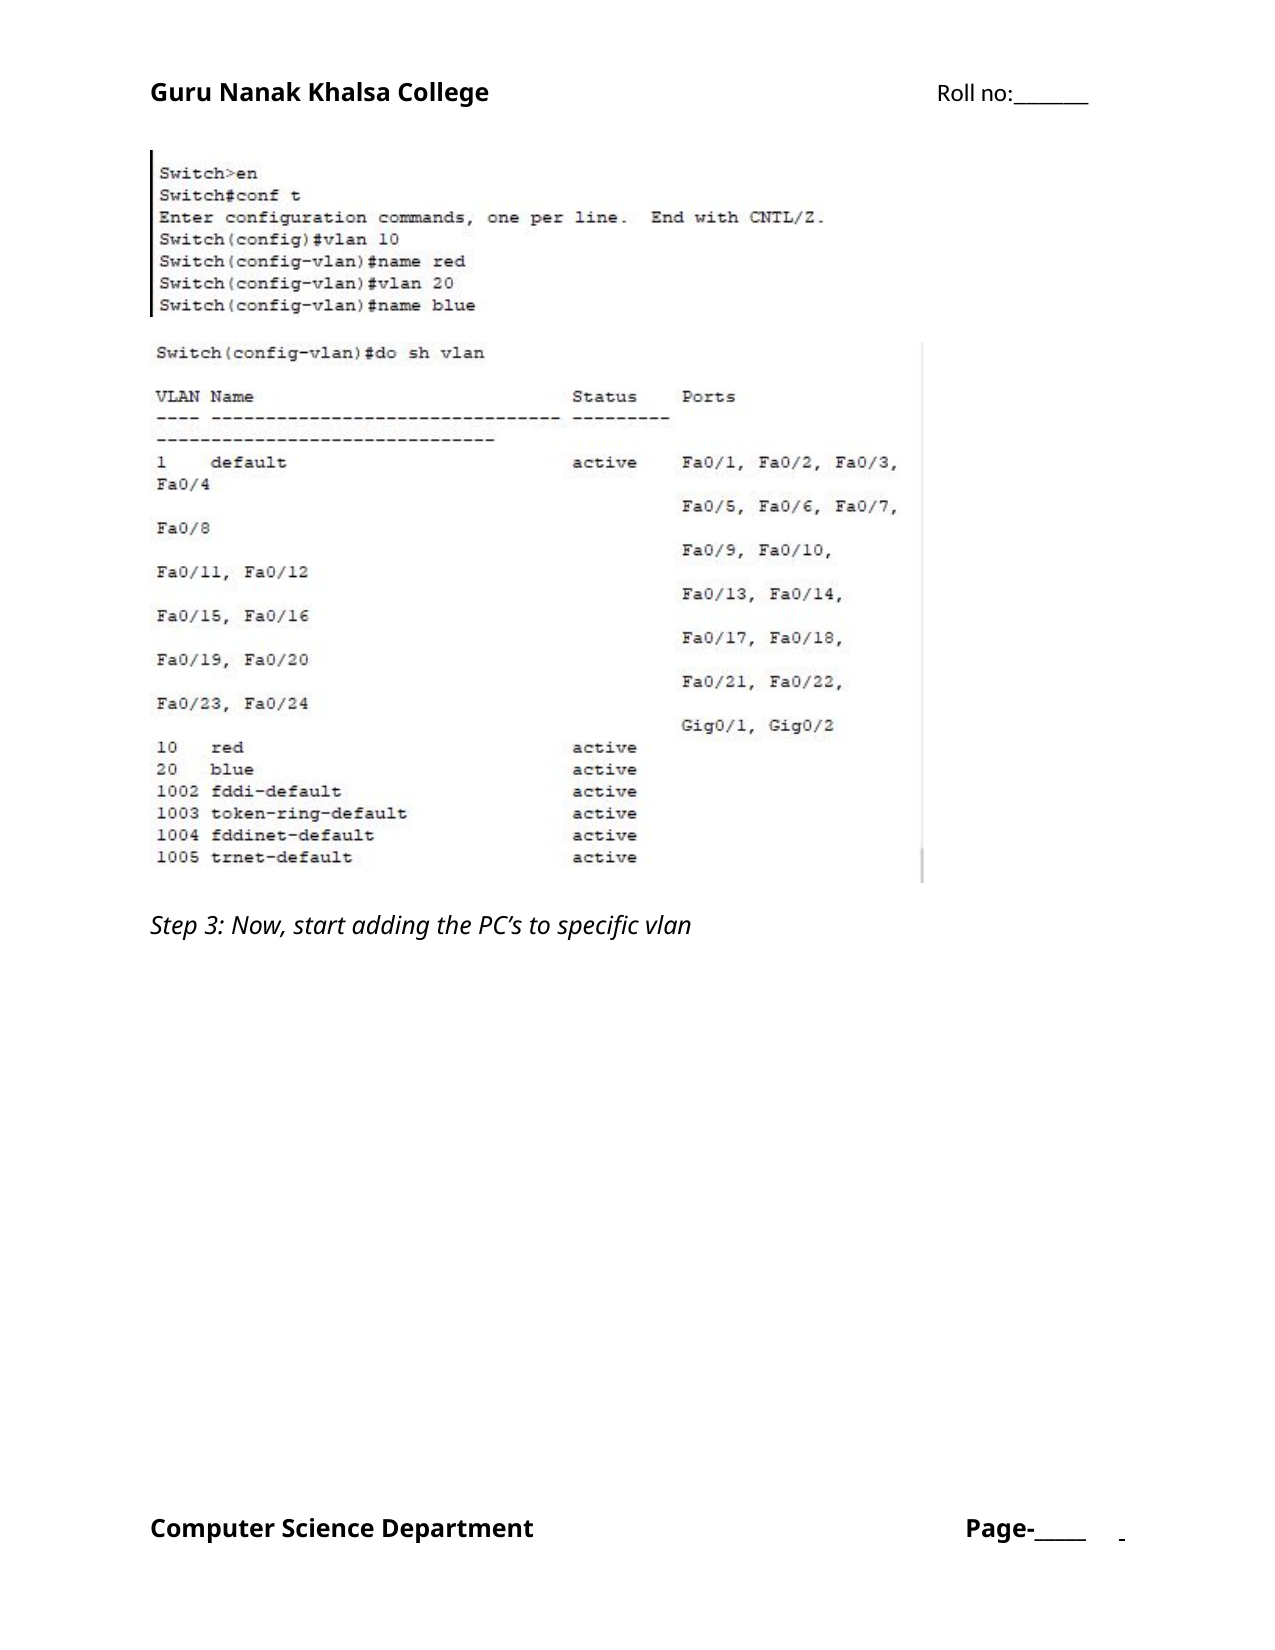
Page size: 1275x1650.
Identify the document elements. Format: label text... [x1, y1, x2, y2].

text Step 3: Now, start adding the PC’s to specific vlan [150, 908, 1125, 942]
picture [150, 150, 842, 317]
picture [150, 342, 924, 883]
